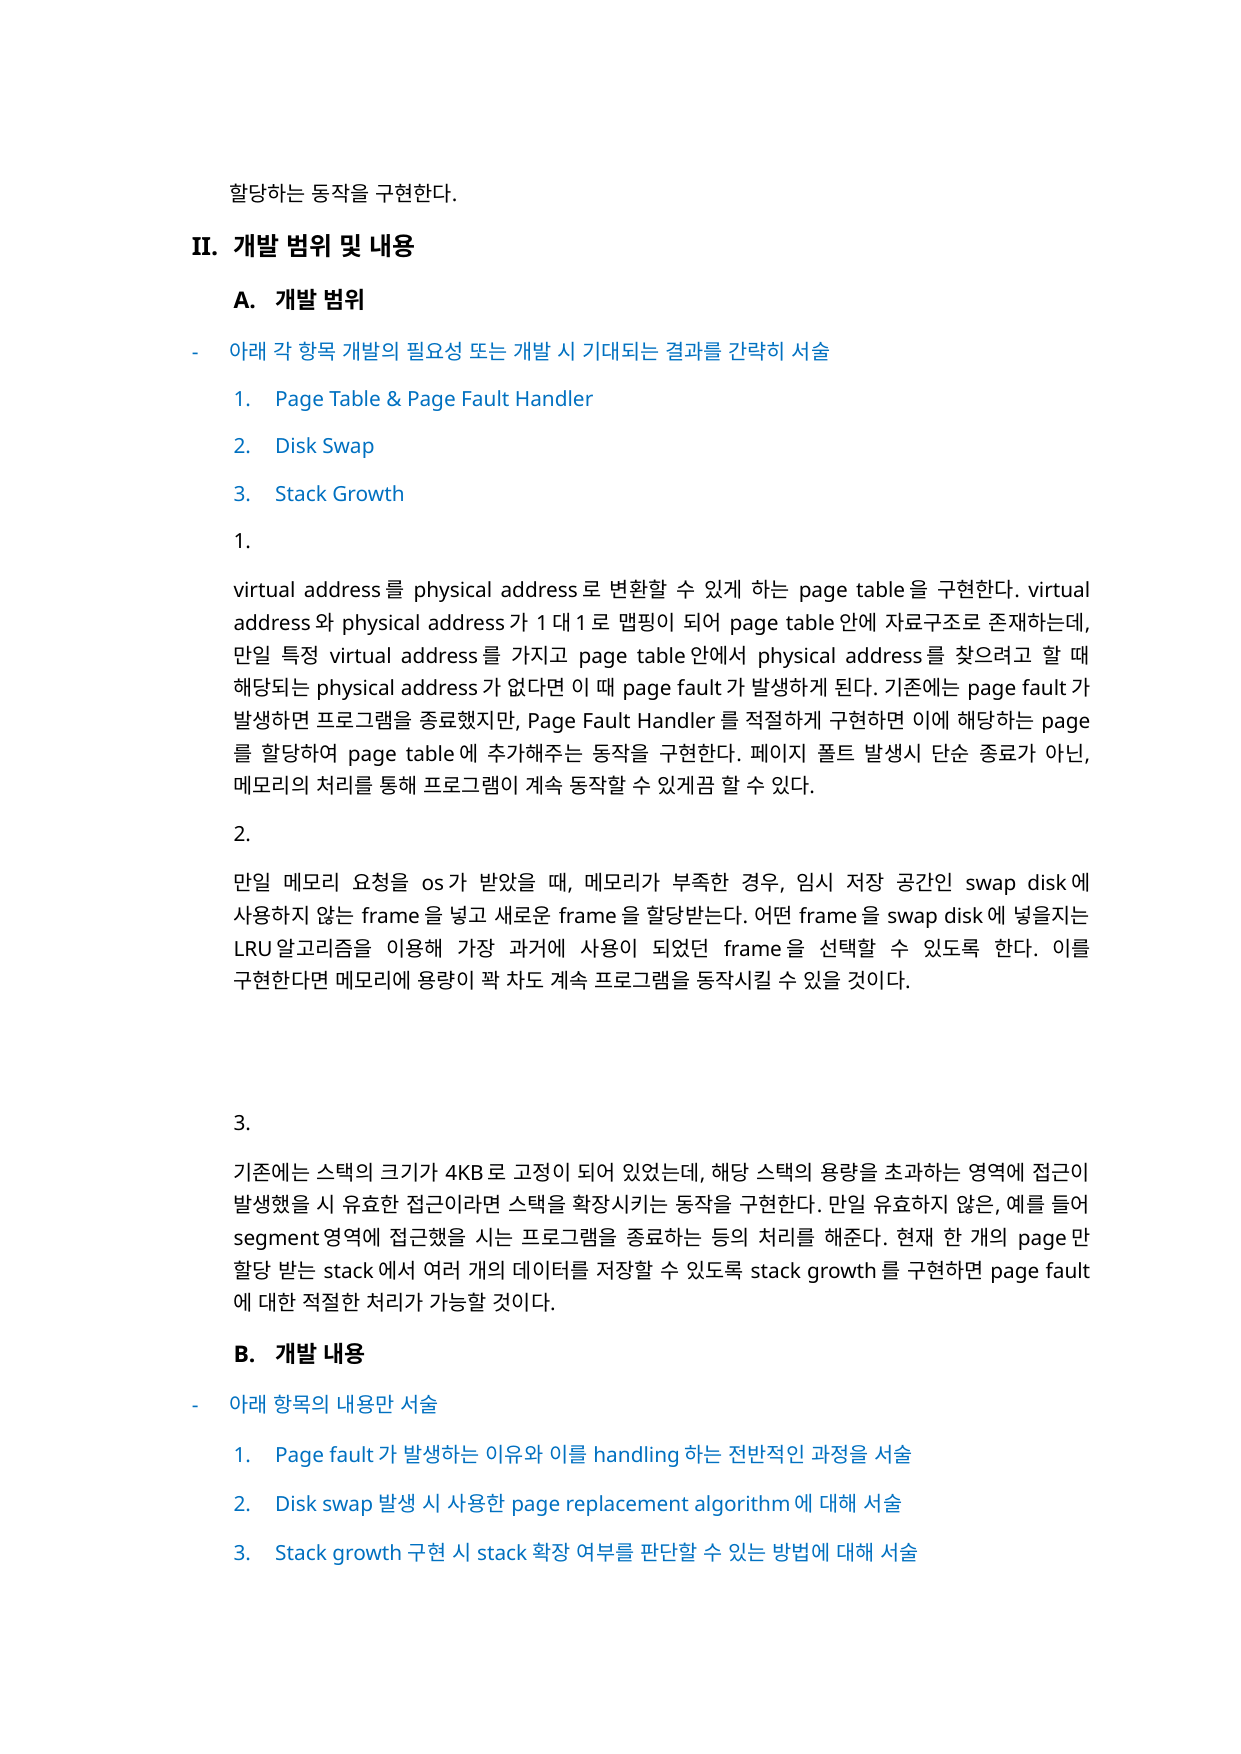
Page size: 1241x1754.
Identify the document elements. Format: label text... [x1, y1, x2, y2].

text virtual address를 physical address로 변환할 수 있게 하는 page table을 구현한다. virtual address와 physical address가 1대1로 맵핑이 되어 page table안에 자료구조로 존재하는데, 만일 특정 virtual address를 가지고 page table안에서 physical address를 찾으려고 할 때 해당되는 physical address가 없다면 이 때 page fault가 발생하게 된다. 기존에는 page fault가 발생하면 프로그램을 종료했지만, Page Fault Handler를 적절하게 구현하면 이에 해당하는 page를 할당하여 page table에 추가해주는 동작을 구현한다. 페이지 폴트 발생시 단순 종료가 아닌, 메모리의 처리를 통해 프로그램이 계속 동작할 수 있게끔 할 수 있다. [233, 573, 1090, 800]
list 아래 각 항목 개발의 필요성 또는 개발 시 기대되는 결과를 간략히 서술 [192, 335, 1090, 365]
list Disk swap 발생 시 사용한 page replacement algorithm에 대해 서술 [233, 1487, 1090, 1518]
text 만일 메모리 요청을 os가 받았을 때, 메모리가 부족한 경우, 임시 저장 공간인 swap disk에 사용하지 않는 frame을 넣고 새로운 frame을 할당받는다. 어떤 frame을 swap disk에 넣을지는 LRU알고리즘을 이용해 가장 과거에 사용이 되었던 frame을 선택할 수 있도록 한다. 이를 구현한다면 메모리에 용량이 꽉 차도 계속 프로그램을 동작시킬 수 있을 것이다. [233, 866, 1090, 995]
text 3. [233, 1108, 1090, 1137]
text 2. [233, 819, 1090, 847]
list Page fault가 발생하는 이유와 이를 handling하는 전반적인 과정을 서술 [233, 1438, 1090, 1468]
list Stack Growth [233, 479, 1090, 507]
list 아래 항목의 내용만 서술 [192, 1388, 1090, 1419]
list 개발 범위 및 내용 [192, 227, 1090, 263]
list 개발 범위 [233, 282, 1090, 316]
text 1. [233, 526, 1090, 554]
list Page Table & Page Fault Handler [233, 384, 1090, 413]
text 기존에는 스택의 크기가 4KB로 고정이 되어 있었는데, 해당 스택의 용량을 초과하는 영역에 접근이 발생했을 시 유효한 접근이라면 스택을 확장시키는 동작을 구현한다. 만일 유효하지 않은, 예를 들어 segment영역에 접근했을 시는 프로그램을 종료하는 등의 처리를 해준다. 현재 한 개의 page만 할당 받는 stack에서 여러 개의 데이터를 저장할 수 있도록 stack growth를 구현하면 page fault에 대한 적절한 처리가 가능할 것이다. [233, 1156, 1090, 1317]
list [229, 177, 1090, 207]
list Disk Swap [233, 432, 1090, 460]
list 개발 내용 [233, 1336, 1090, 1369]
list Stack growth 구현 시 stack 확장 여부를 판단할 수 있는 방법에 대해 서술 [233, 1537, 1090, 1567]
